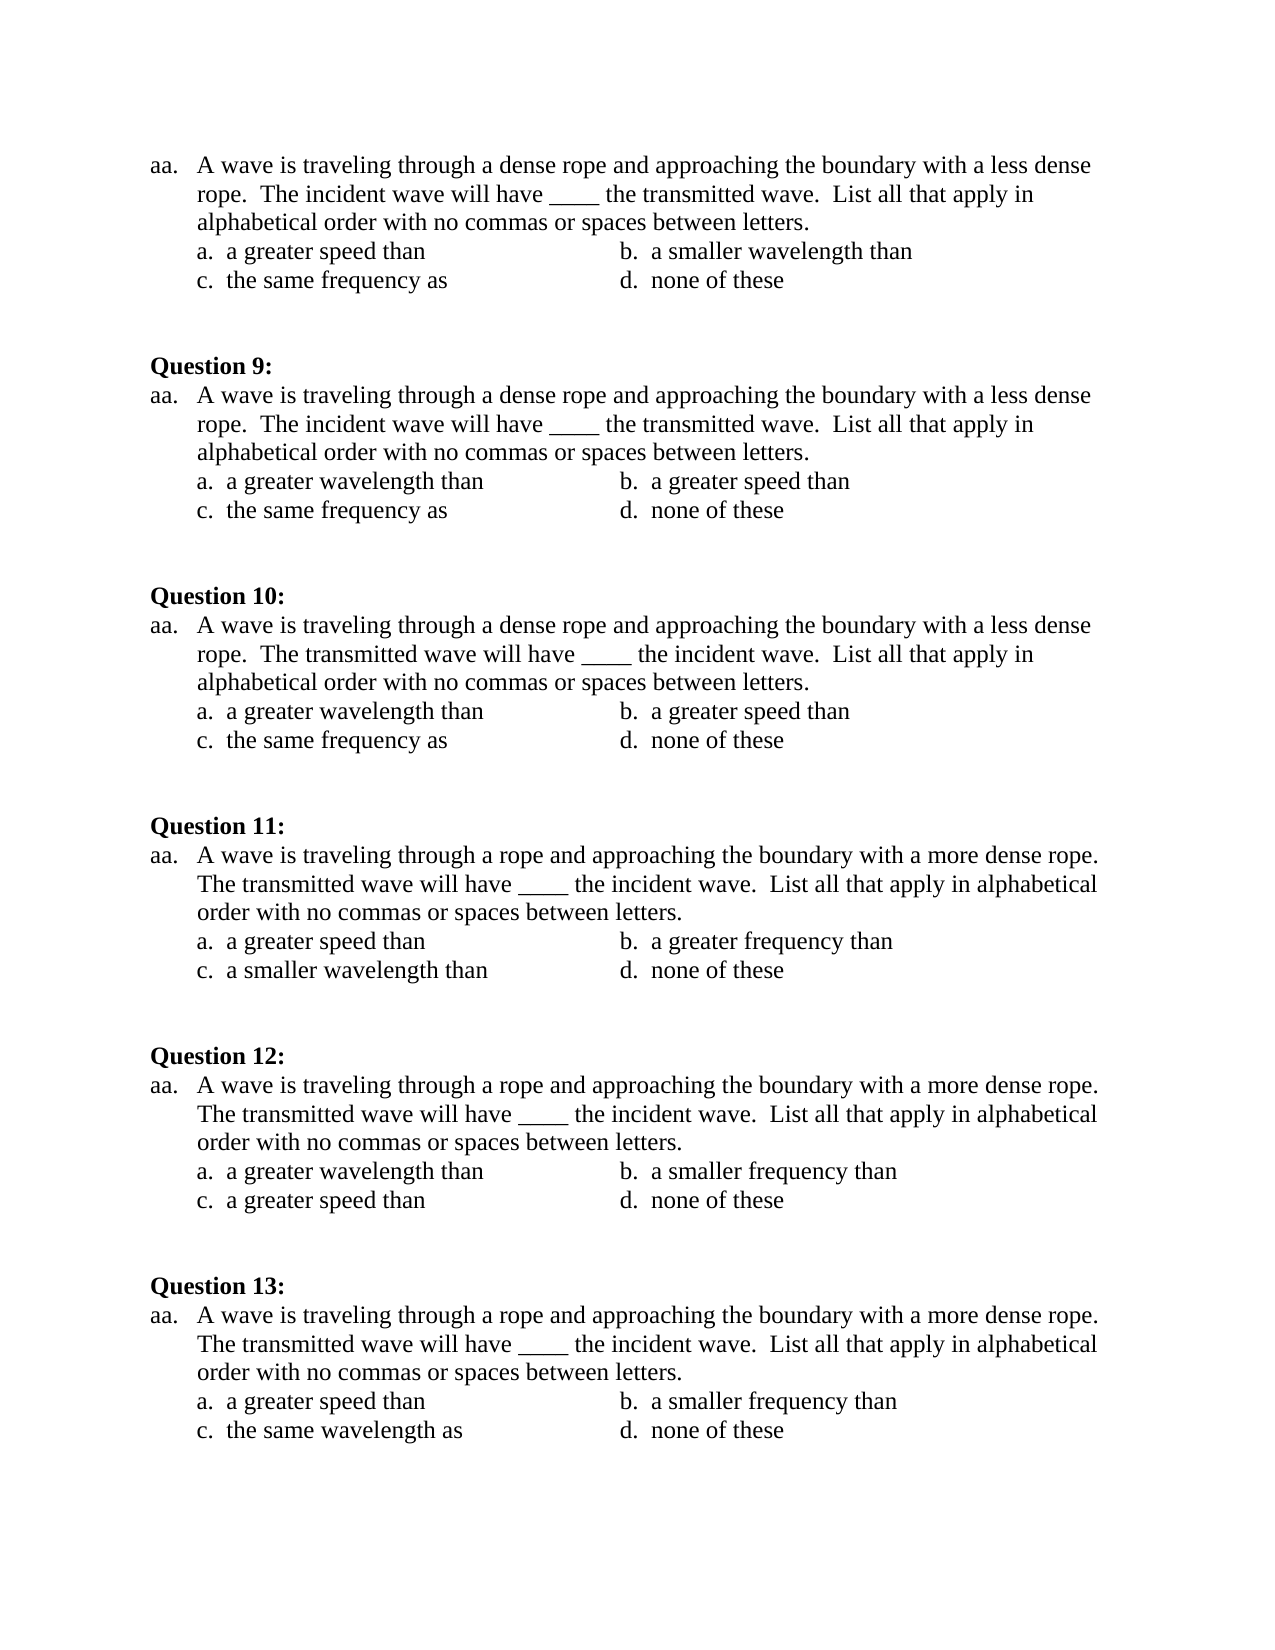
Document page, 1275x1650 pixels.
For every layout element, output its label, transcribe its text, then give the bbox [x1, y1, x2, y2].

text c. the same wavelength as d. none of these [150, 1415, 1125, 1444]
text a. a greater wavelength than b. a greater speed than [150, 696, 1125, 725]
text Question 10: [150, 581, 1125, 610]
text c. the same frequency as d. none of these [150, 495, 1125, 524]
text Question 12: [150, 1041, 1125, 1070]
text Question 13: [150, 1271, 1125, 1300]
text aa. A wave is traveling through a dense rope and approaching the boundary with a less dense rope. The transmitted wave will have ____ the incident wave. List all that apply in alphabetical order with no commas or spaces between letters. [150, 610, 1125, 696]
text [150, 1300, 1125, 1386]
text c. the same frequency as d. none of these [150, 265, 1125, 294]
text Question 11: [150, 811, 1125, 840]
text c. a smaller wavelength than d. none of these [150, 955, 1125, 984]
text Question 9: [150, 351, 1125, 380]
text a. a greater wavelength than b. a greater speed than [150, 466, 1125, 495]
text c. a greater speed than d. none of these [150, 1185, 1125, 1214]
text c. the same frequency as d. none of these [150, 725, 1125, 754]
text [150, 150, 1125, 236]
text a. a greater wavelength than b. a smaller frequency than [150, 1156, 1125, 1185]
text a. a greater speed than b. a smaller wavelength than [150, 236, 1125, 265]
text a. a greater speed than b. a greater frequency than [150, 926, 1125, 955]
text a. a greater speed than b. a smaller frequency than [150, 1386, 1125, 1415]
